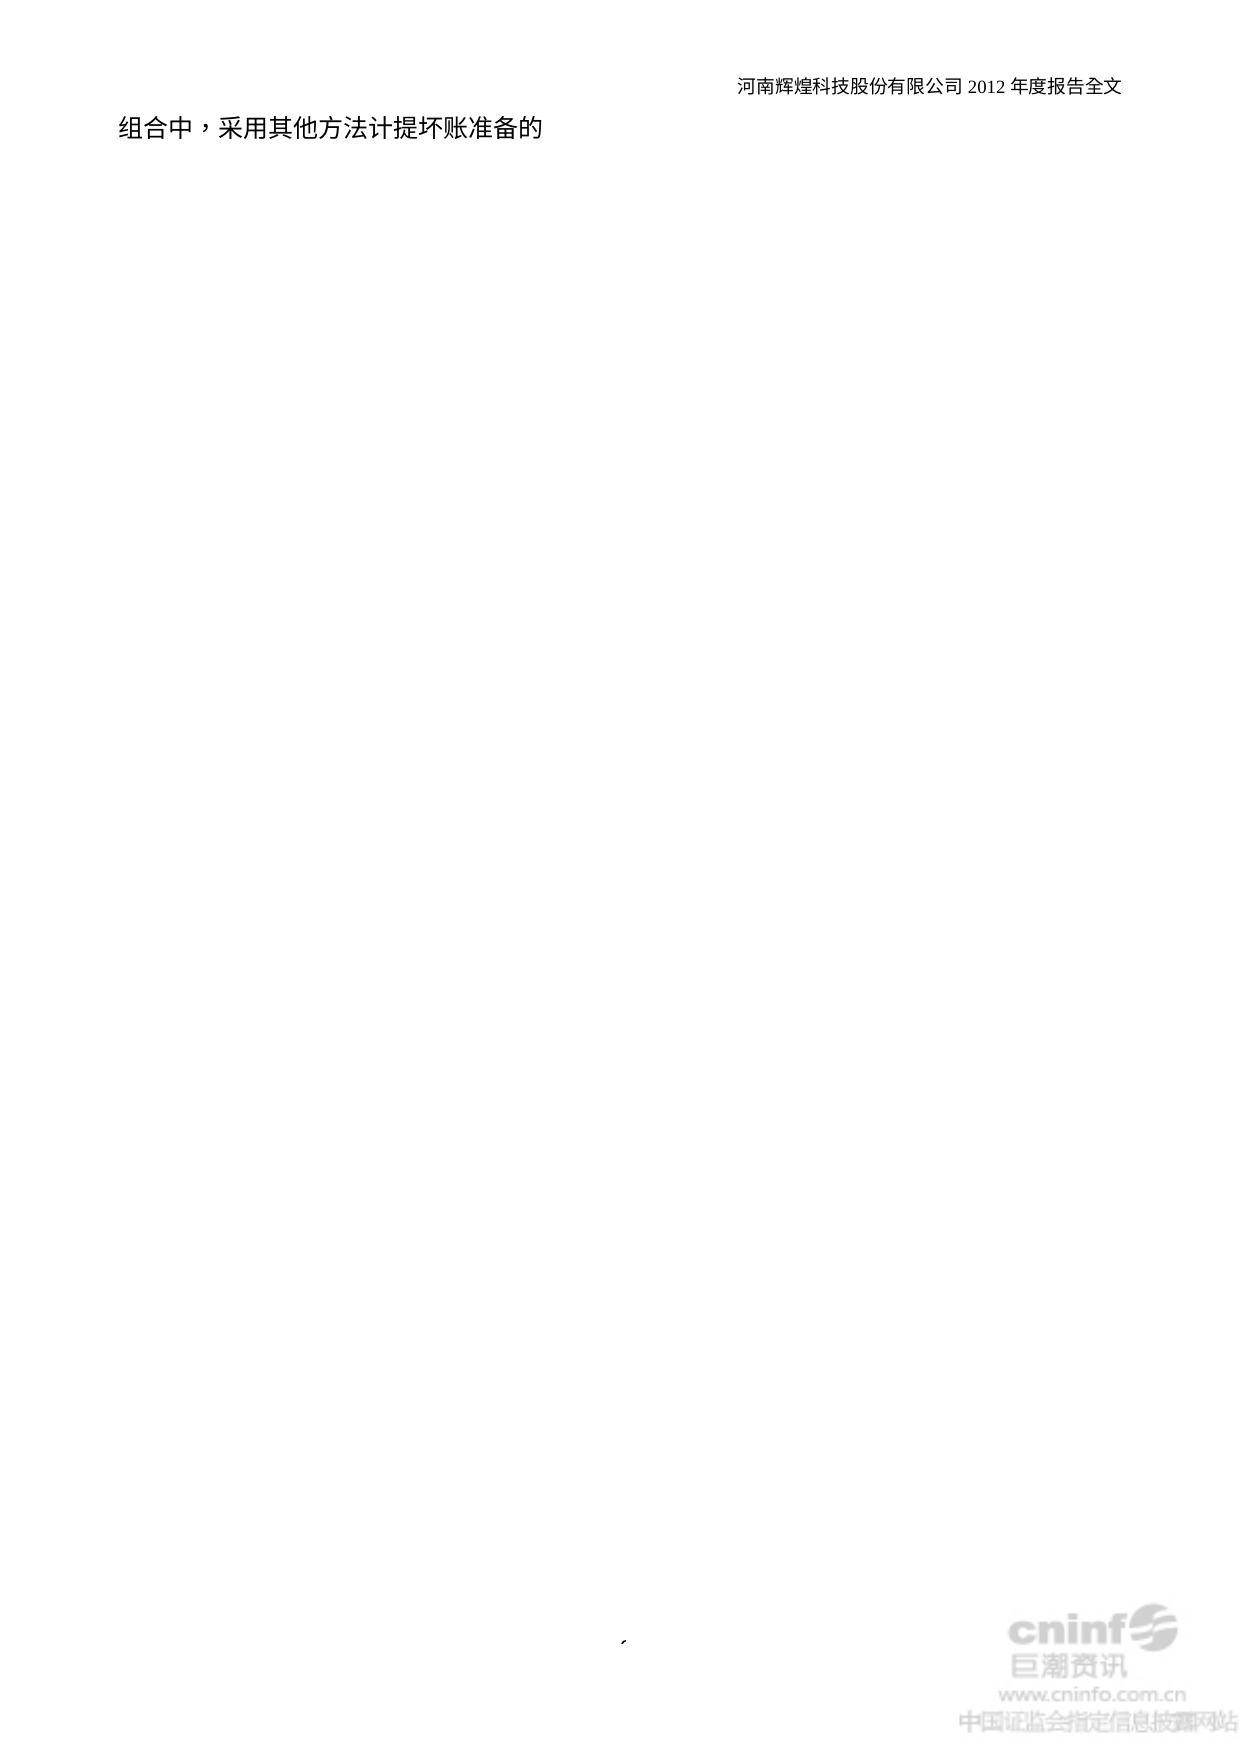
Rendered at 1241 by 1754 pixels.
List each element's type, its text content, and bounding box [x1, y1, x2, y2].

picture [958, 1593, 1241, 1754]
text 组合中，采用其他方法计提坏账准备的 [118, 110, 850, 144]
